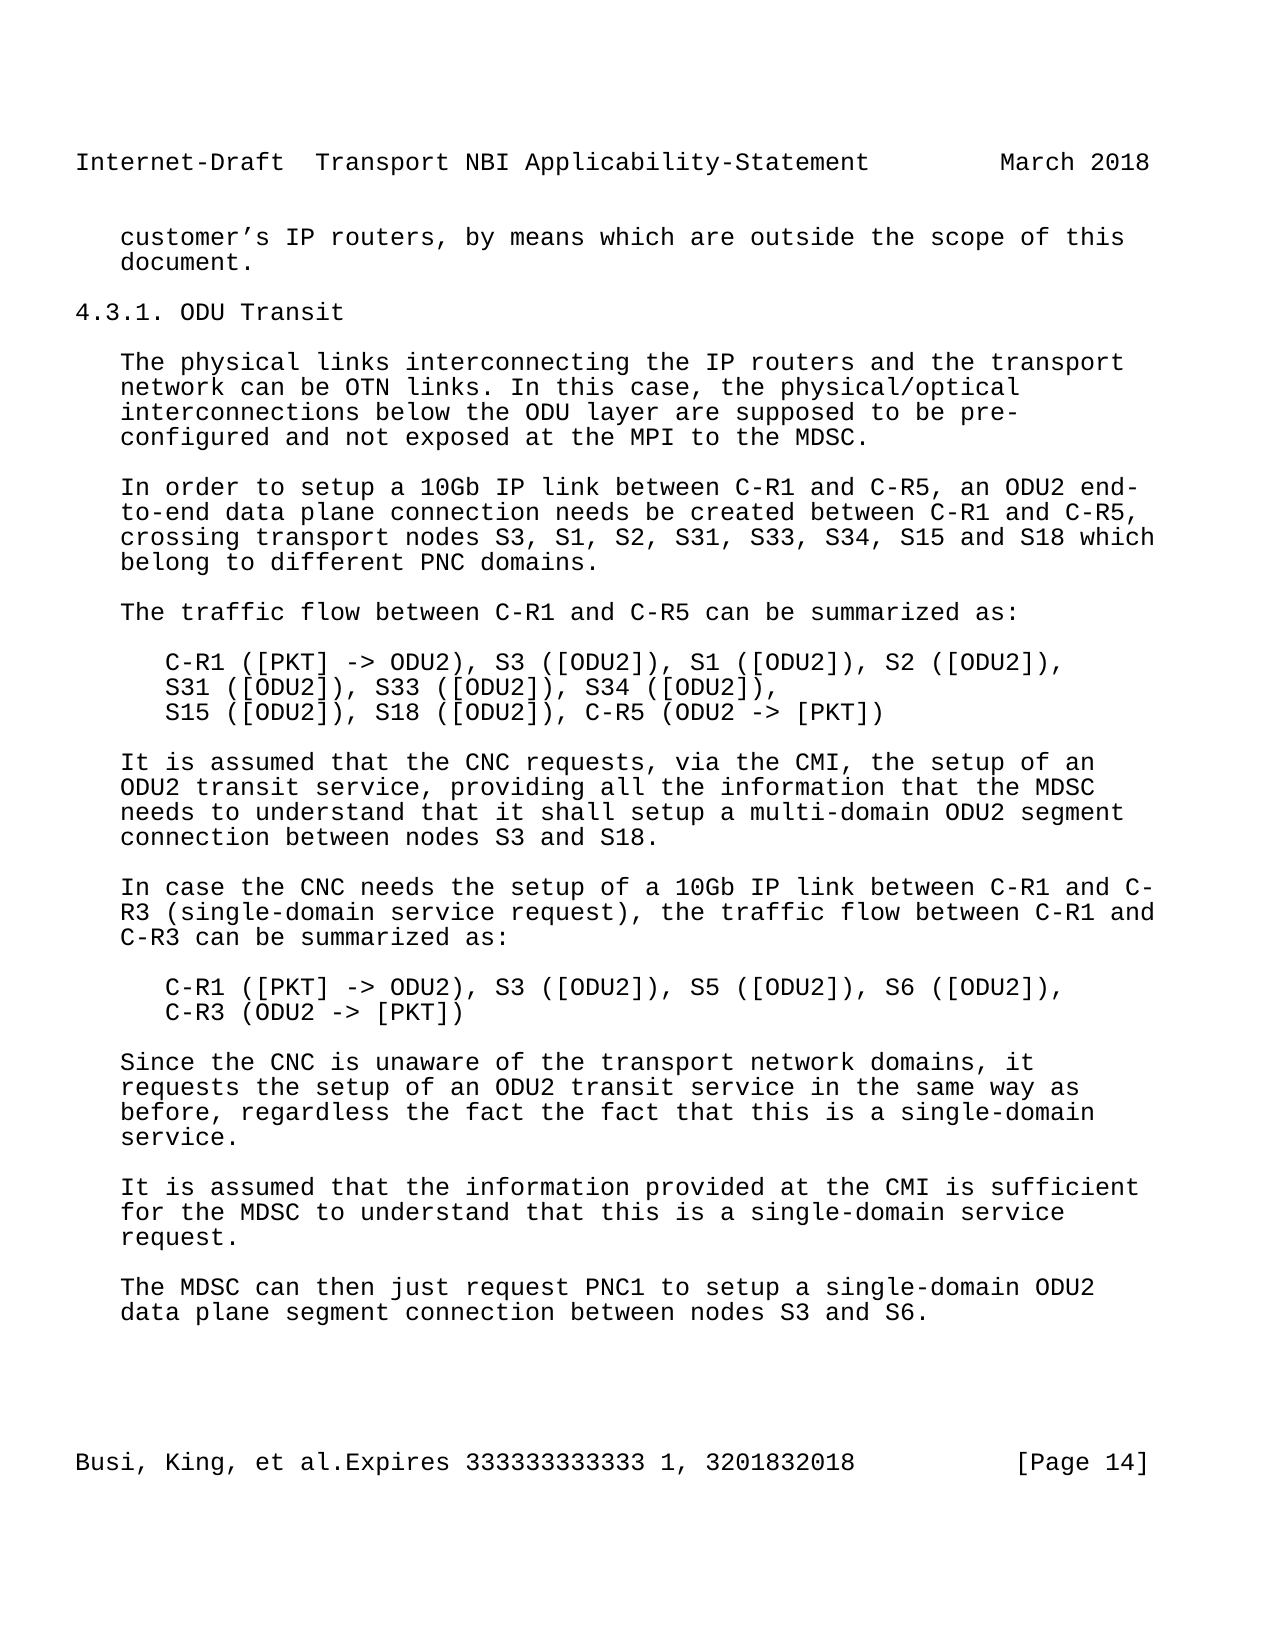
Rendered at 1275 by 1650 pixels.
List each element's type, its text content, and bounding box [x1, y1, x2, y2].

text It is assumed that the information provided at the CMI is sufficient for the MDSC to understand that this is a single-domain service request. [120, 1175, 1155, 1250]
text The physical links interconnecting the IP routers and the transport network can be OTN links. In this case, the physical/optical interconnections below the ODU layer are supposed to be pre-configured and not exposed at the MPI to the MDSC. [120, 350, 1155, 450]
text In order to setup a 10Gb IP link between C-R1 and C-R5, an ODU2 end-to-end data plane connection needs be created between C-R1 and C-R5, crossing transport nodes S3, S1, S2, S31, S33, S34, S15 and S18 which belong to different PNC domains. [120, 475, 1155, 575]
text C-R1 ([PKT] -> ODU2), S3 ([ODU2]), S5 ([ODU2]), S6 ([ODU2]), C-R3 (ODU2 -> [PKT]) [165, 975, 1155, 1025]
text C-R1 ([PKT] -> ODU2), S3 ([ODU2]), S1 ([ODU2]), S2 ([ODU2]), S31 ([ODU2]), S33 ([ODU2]), S34 ([ODU2]), S15 ([ODU2]), S18 ([ODU2]), C-R5 (ODU2 -> [PKT]) [165, 650, 1155, 725]
text In case the CNC needs the setup of a 10Gb IP link between C-R1 and C-R3 (single-domain service request), the traffic flow between C-R1 and C-R3 can be summarized as: [120, 875, 1155, 950]
text The MDSC can then just request PNC1 to setup a single-domain ODU2 data plane segment connection between nodes S3 and S6. [120, 1275, 1155, 1325]
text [120, 225, 1155, 275]
text The traffic flow between C-R1 and C-R5 can be summarized as: [120, 600, 1155, 625]
text Since the CNC is unaware of the transport network domains, it requests the setup of an ODU2 transit service in the same way as before, regardless the fact the fact that this is a single-domain service. [120, 1050, 1155, 1150]
subtitle ODU Transit [75, 300, 1155, 325]
text It is assumed that the CNC requests, via the CMI, the setup of an ODU2 transit service, providing all the information that the MDSC needs to understand that it shall setup a multi-domain ODU2 segment connection between nodes S3 and S18. [120, 750, 1155, 850]
